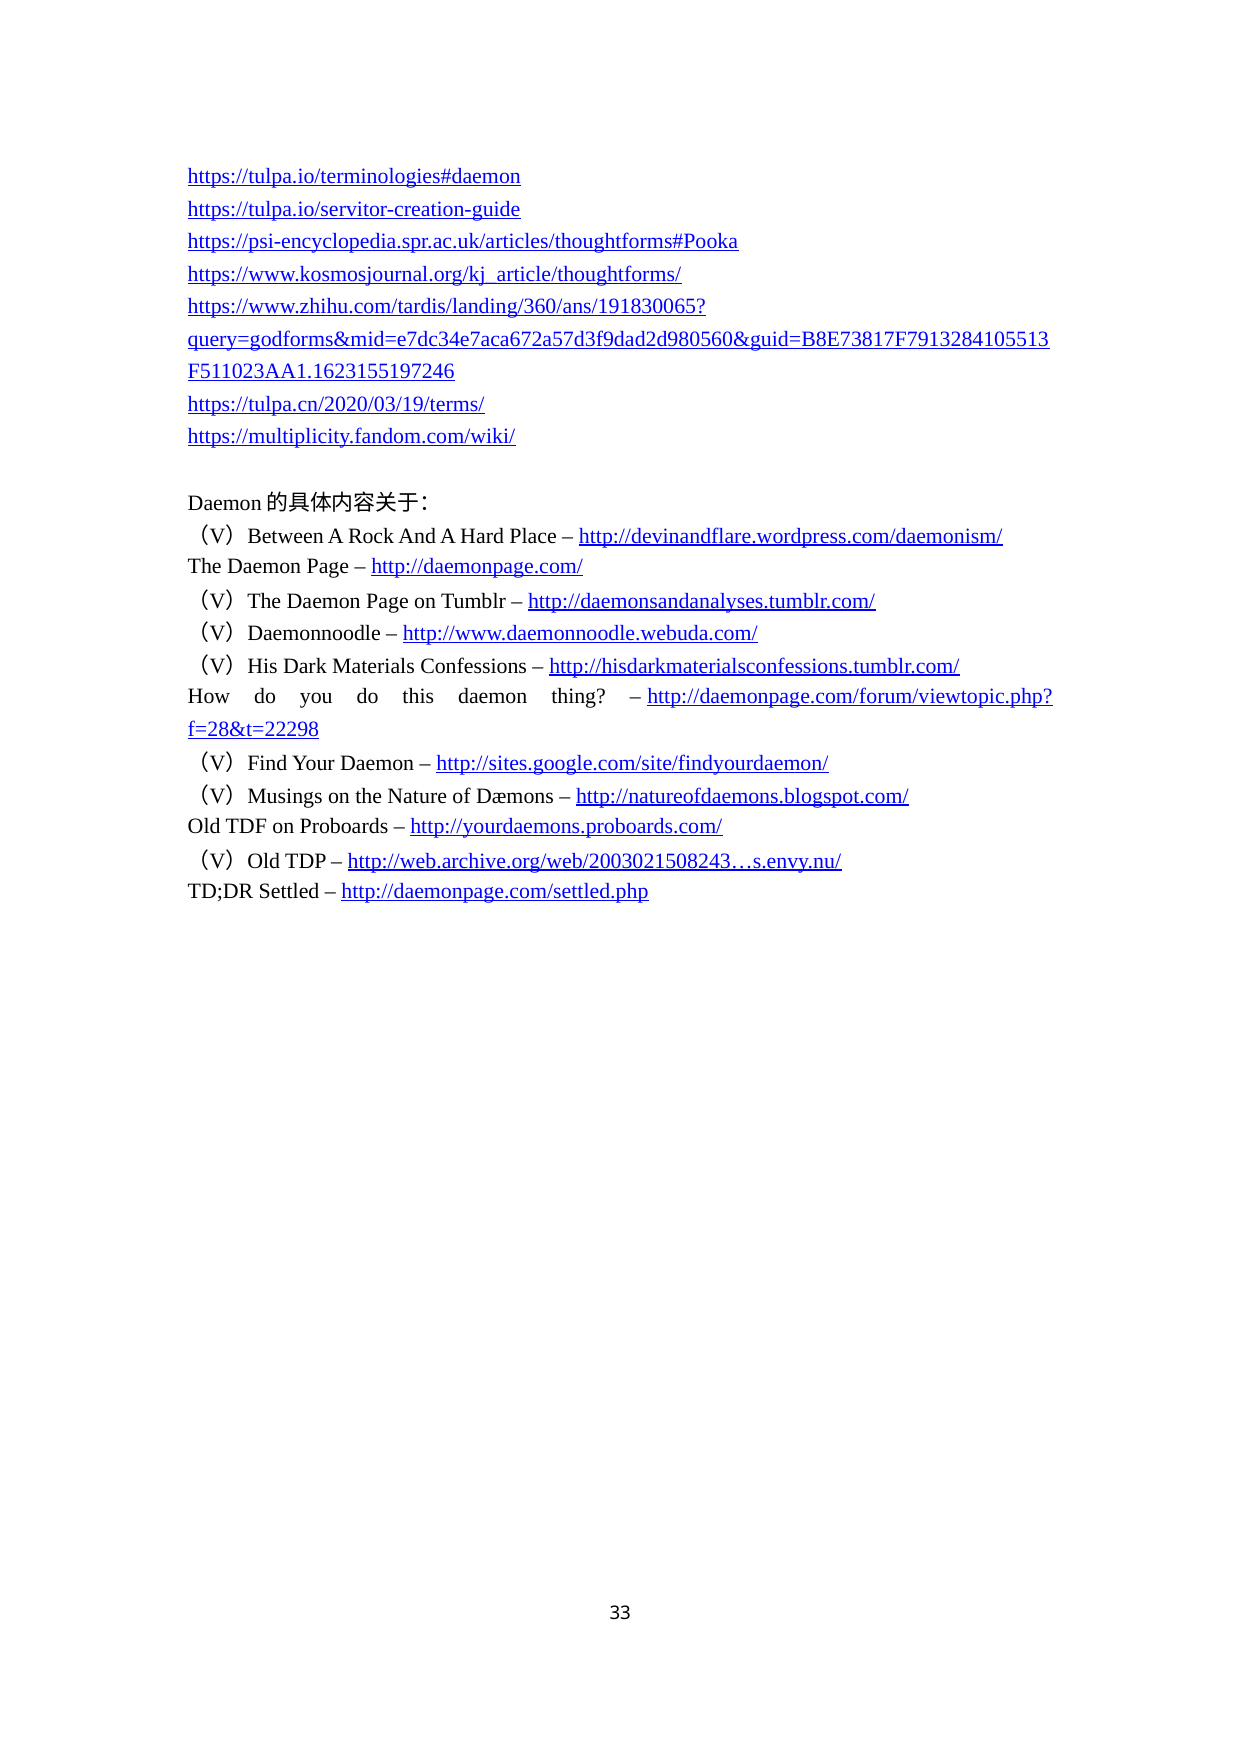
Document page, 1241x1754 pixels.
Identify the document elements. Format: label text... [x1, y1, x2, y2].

text https://www.kosmosjournal.org/kj_article/thoughtforms/ [187, 257, 1053, 290]
text （V）Musings on the Nature of Dæmons – http://natureofdaemons.blogspot.com/ [187, 777, 1053, 810]
text How do you do this daemon thing? – http://daemonpage.com/forum/viewtopic.php?f=28&t=22298 [187, 680, 1053, 745]
text https://www.zhihu.com/tardis/landing/360/ans/191830065?query=godforms&mid=e7dc34e7aca672a57d3f9dad2d980560&guid=B8E73817F7913284105513F511023AA1.1623155197246 [187, 290, 1053, 387]
text （V）Between A Rock And A Hard Place – http://devinandflare.wordpress.com/daemonism/ [187, 517, 1053, 550]
text https://psi-encyclopedia.spr.ac.uk/articles/thoughtforms#Pooka [187, 225, 1053, 257]
text （V）The Daemon Page on Tumblr – http://daemonsandanalyses.tumblr.com/ [187, 582, 1053, 615]
text （V）Old TDP – http://web.archive.org/web/2003021508243…s.envy.nu/ [187, 842, 1053, 875]
text Old TDF on Proboards – http://yourdaemons.proboards.com/ [187, 810, 1053, 842]
text TD;DR Settled – http://daemonpage.com/settled.php [187, 875, 1053, 907]
text The Daemon Page – http://daemonpage.com/ [187, 550, 1053, 582]
text https://tulpa.io/terminologies#daemon [187, 160, 1053, 192]
text （V）Daemonnoodle – http://www.daemonnoodle.webuda.com/ [187, 615, 1053, 647]
text https://tulpa.cn/2020/03/19/terms/ [187, 387, 1053, 420]
text https://multiplicity.fandom.com/wiki/ [187, 420, 1053, 452]
text （V）Find Your Daemon – http://sites.google.com/site/findyourdaemon/ [187, 745, 1053, 777]
text Daemon的具体内容关于： [187, 485, 1053, 517]
text https://tulpa.io/servitor-creation-guide [187, 192, 1053, 225]
text （V）His Dark Materials Confessions – http://hisdarkmaterialsconfessions.tumblr.com/ [187, 647, 1053, 680]
